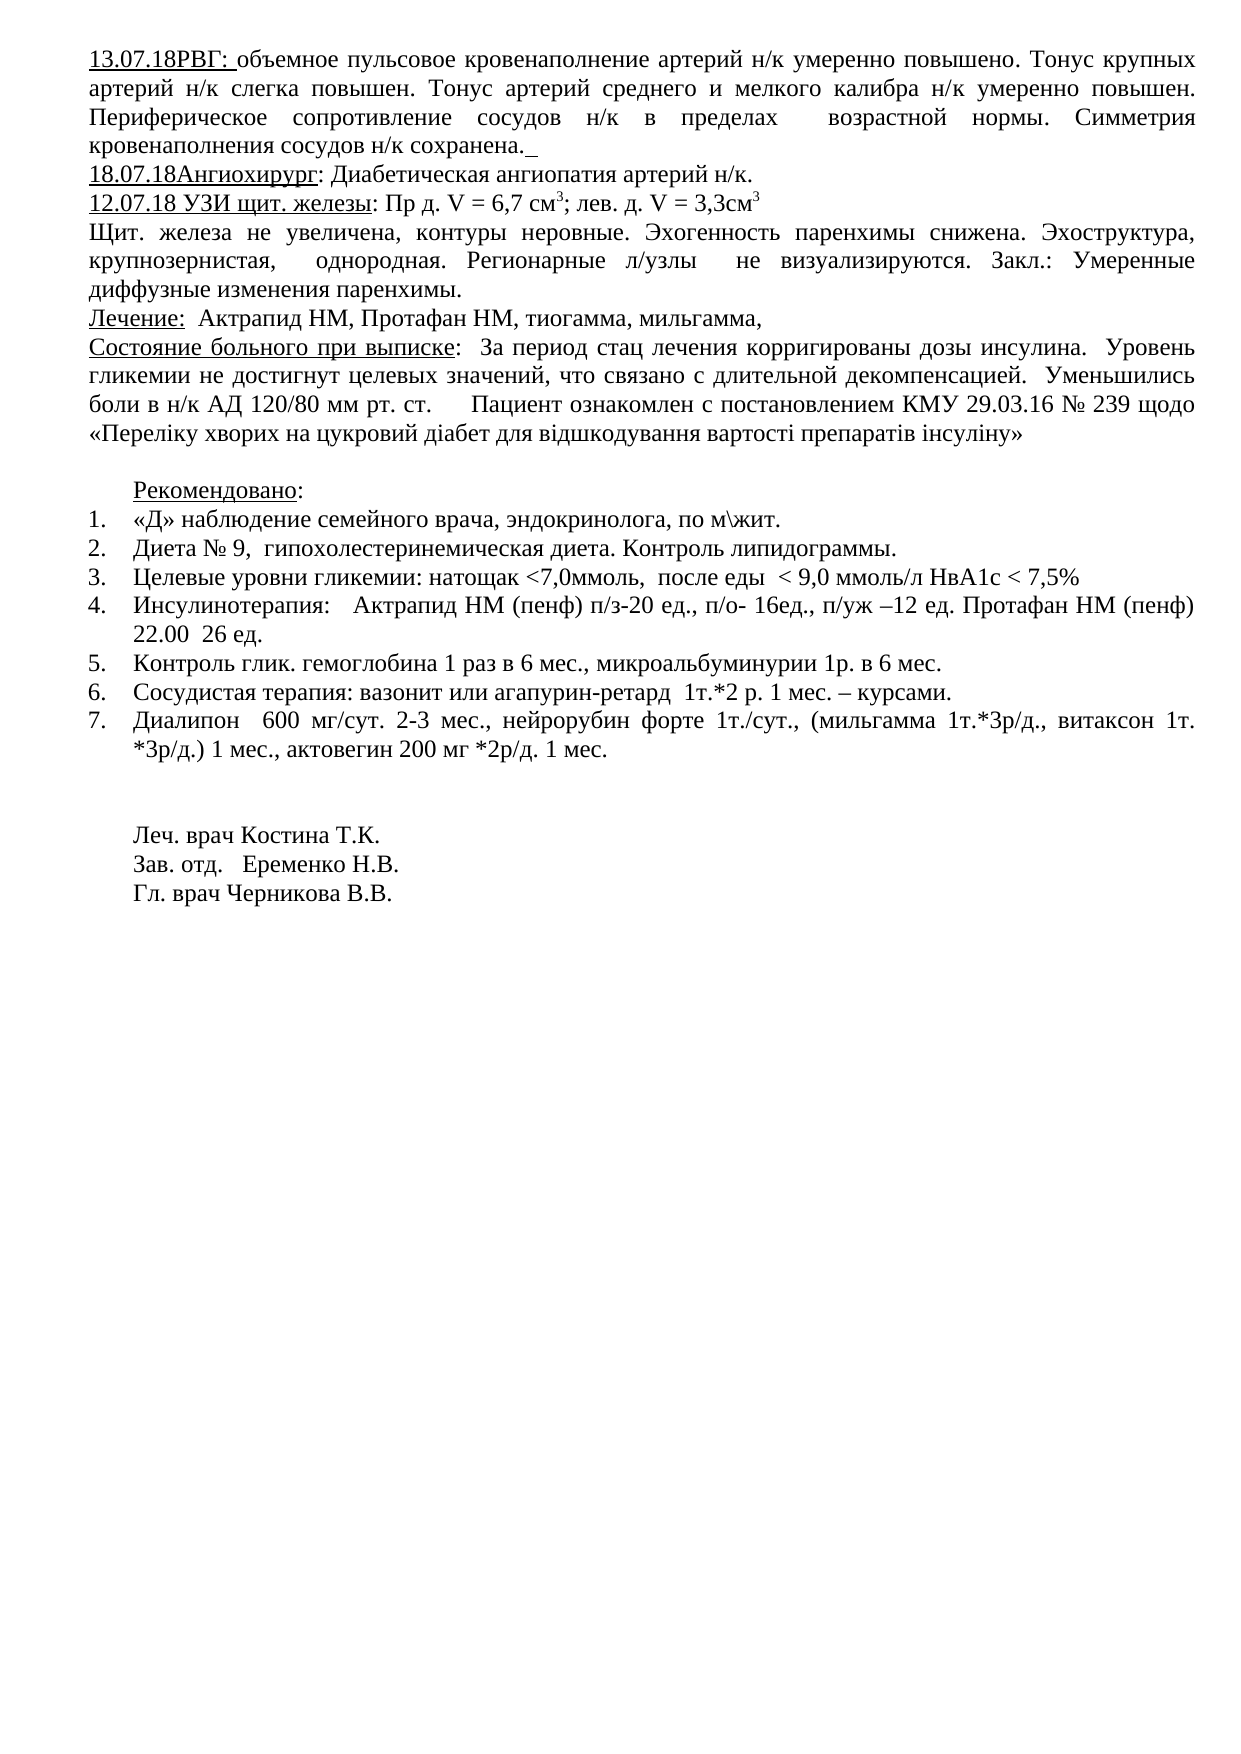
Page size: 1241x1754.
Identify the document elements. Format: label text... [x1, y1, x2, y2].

list Контроль глик. гемоглобина 1 раз в 6 мес., 1р. в 6 мес. [88, 648, 1196, 677]
text 18.07.18Ангиохирург: Диабетическая ангиопатия артерий н/к. [89, 159, 1196, 188]
text Щит. железа не увеличена, контуры неровные. Эхогенность паренхимы снижена. Эхоструктура, крупнозернистая, однородная. Регионарные л/узлы не визуализируются. Закл.: Умеренные диффузные изменения паренхимы. [89, 217, 1196, 303]
list Инсулинотерапия: Актрапид НМ (пенф) п/з-20 ед., п/о- 16ед., п/уж –12 ед. Протафан НМ (пенф) 22.00 26 ед. [88, 591, 1196, 648]
text Леч. врач [133, 821, 1196, 849]
text Гл. врач Черникова В.В. [133, 878, 1196, 907]
text Состояние больного при выписке: АД 120/80 мм рт. ст. [89, 332, 1196, 447]
list «Д» наблюдение семейного врача, эндокринолога, по м\жит. [88, 504, 1196, 533]
list Сосудистая терапия: вазонит или агапурин-ретард 1т.*2 р. 1 мес. – курсами. [88, 677, 1196, 706]
text Лечение: Актрапид НМ, Протафан НМ, тиогамма, мильгамма, [89, 303, 1196, 332]
list Диета № 9, гипохолестеринемическая диета. Контроль липидограммы. [88, 533, 1196, 562]
list Целевые уровни гликемии: натощак <ммоль, после еды < ммоль/л НвА1с < % [88, 562, 1196, 591]
text 13.07.18РВГ: объемное пульсовое кровенаполнение артерий н/к . Тонус крупных артерий н/к Тонус артерий среднего и мелкого калибра н/к Периферическое сопротивление сосудов н/к . Симметрия кровенаполнения сосудов н/к сохранена. [89, 44, 1196, 159]
text Рекомендовано: [133, 476, 1196, 504]
text 12.07.18 УЗИ щит. железы: Пр д. V = 6,7 см3; лев. д. V = 3,3см3 [89, 188, 1196, 217]
list 600 мг/сут. 2-3 мес., нейрорубин форте 1т./сут., (мильгамма 1т.*3р/д., витаксон 1т. *3р/д.) 1 мес., актовегин 200 мг *2р/д. 1 мес. [88, 706, 1196, 763]
